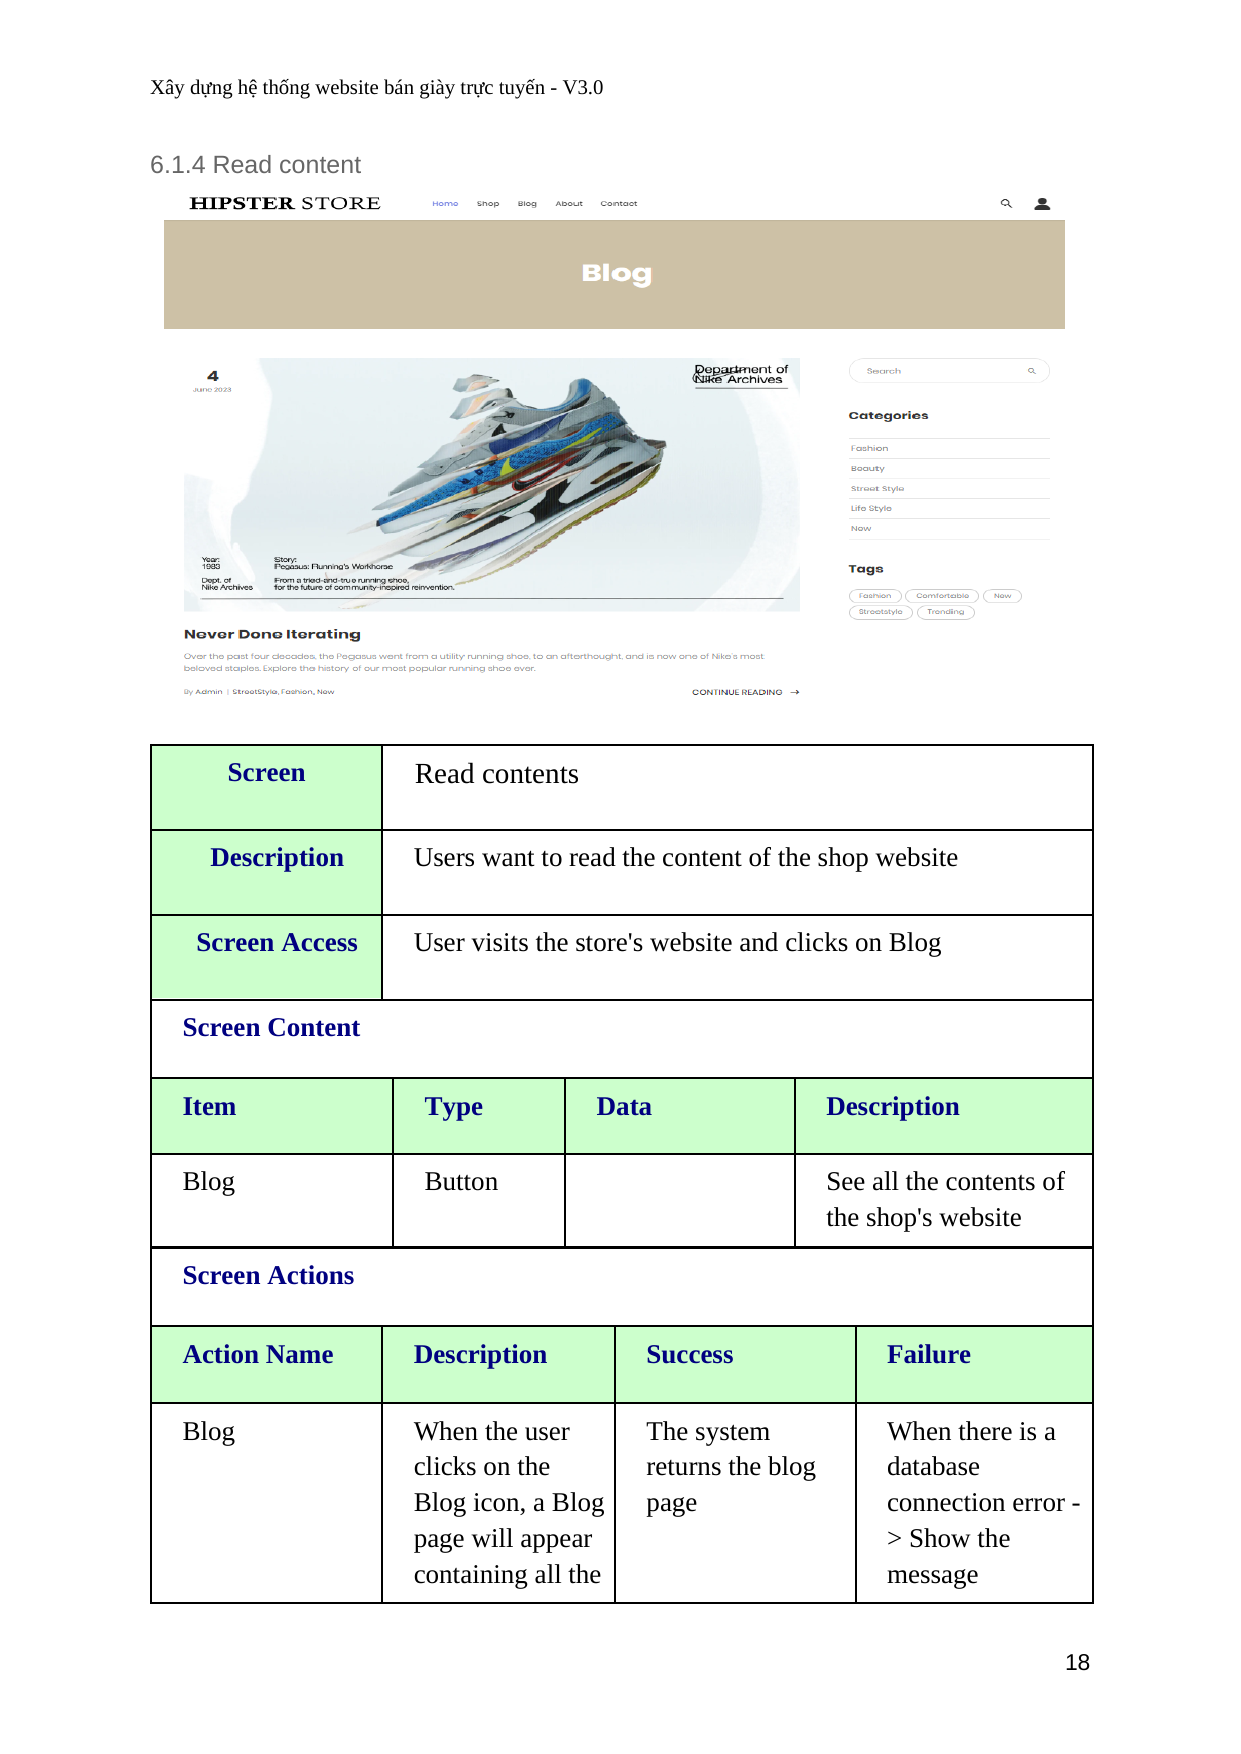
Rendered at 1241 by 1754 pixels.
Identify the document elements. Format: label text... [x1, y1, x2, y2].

table_cell Item [152, 1079, 392, 1153]
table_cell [383, 1404, 614, 1602]
table_cell Users want to read the content of the shop website [383, 831, 1092, 914]
table_header Read contents [383, 746, 1092, 829]
picture [164, 187, 1065, 714]
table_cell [857, 1404, 1092, 1602]
table_cell Blog [152, 1404, 381, 1602]
table_cell Blog [152, 1155, 392, 1246]
table_cell See all the contents of the shop's website [796, 1155, 1092, 1246]
table_cell Failure [857, 1327, 1092, 1402]
subtitle 6.1.4 Read content [150, 150, 1090, 179]
table_cell Description [796, 1079, 1092, 1153]
table_cell Description [383, 1327, 614, 1402]
table_header Screen [152, 746, 381, 829]
table_cell Screen Content [152, 1001, 1092, 1077]
table_cell Action Name [152, 1327, 381, 1402]
table_cell [566, 1155, 794, 1246]
table_cell Success [616, 1327, 855, 1402]
table_cell Type [394, 1079, 564, 1153]
table_cell Screen Access [152, 916, 381, 998]
table_cell User visits the store's website and clicks on Blog [383, 916, 1092, 998]
table_cell Description [152, 831, 381, 914]
table_cell Data [566, 1079, 794, 1153]
table_cell Screen Actions [152, 1249, 1092, 1325]
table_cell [616, 1404, 855, 1602]
table_cell Button [394, 1155, 564, 1246]
